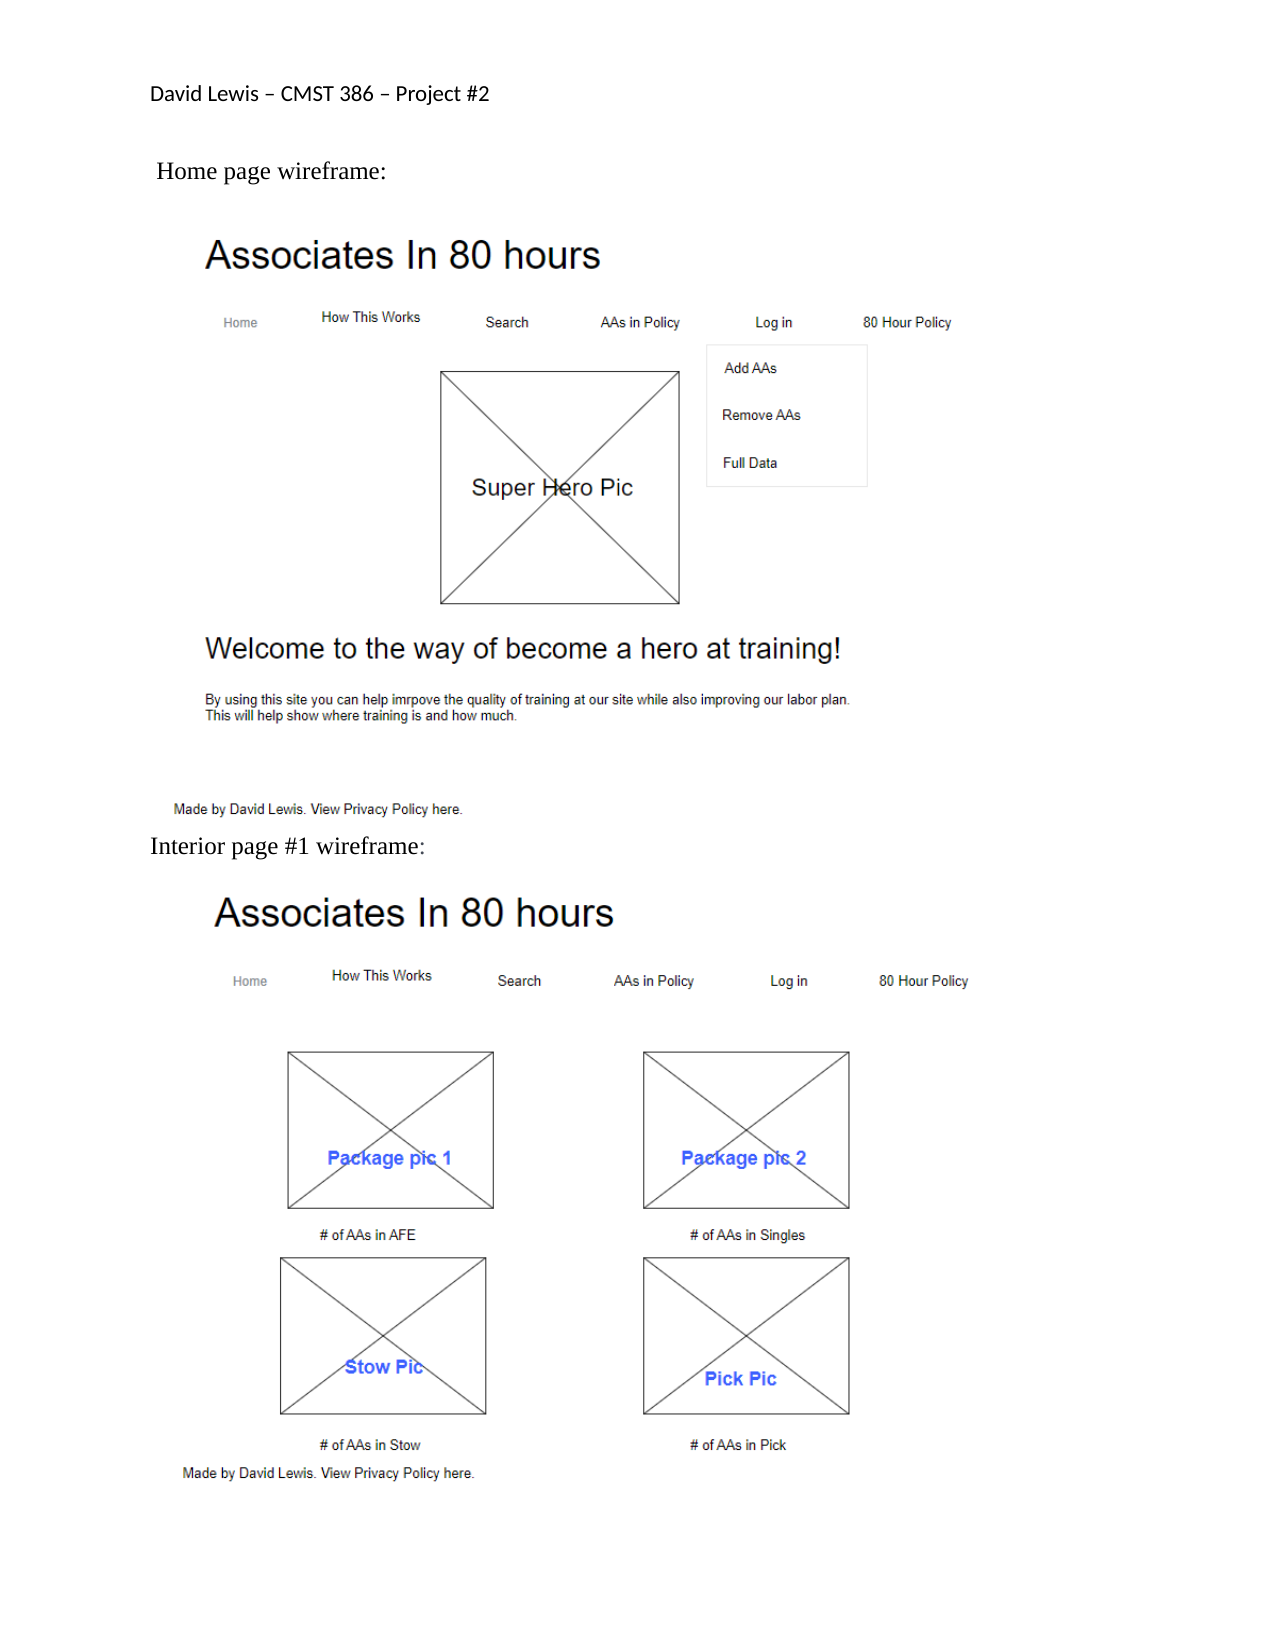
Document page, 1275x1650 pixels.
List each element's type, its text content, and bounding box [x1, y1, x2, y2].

text Interior page #1 wireframe: [150, 831, 1131, 860]
text Home page wireframe: [150, 156, 1131, 185]
picture [150, 207, 1088, 829]
picture [164, 862, 1058, 1491]
